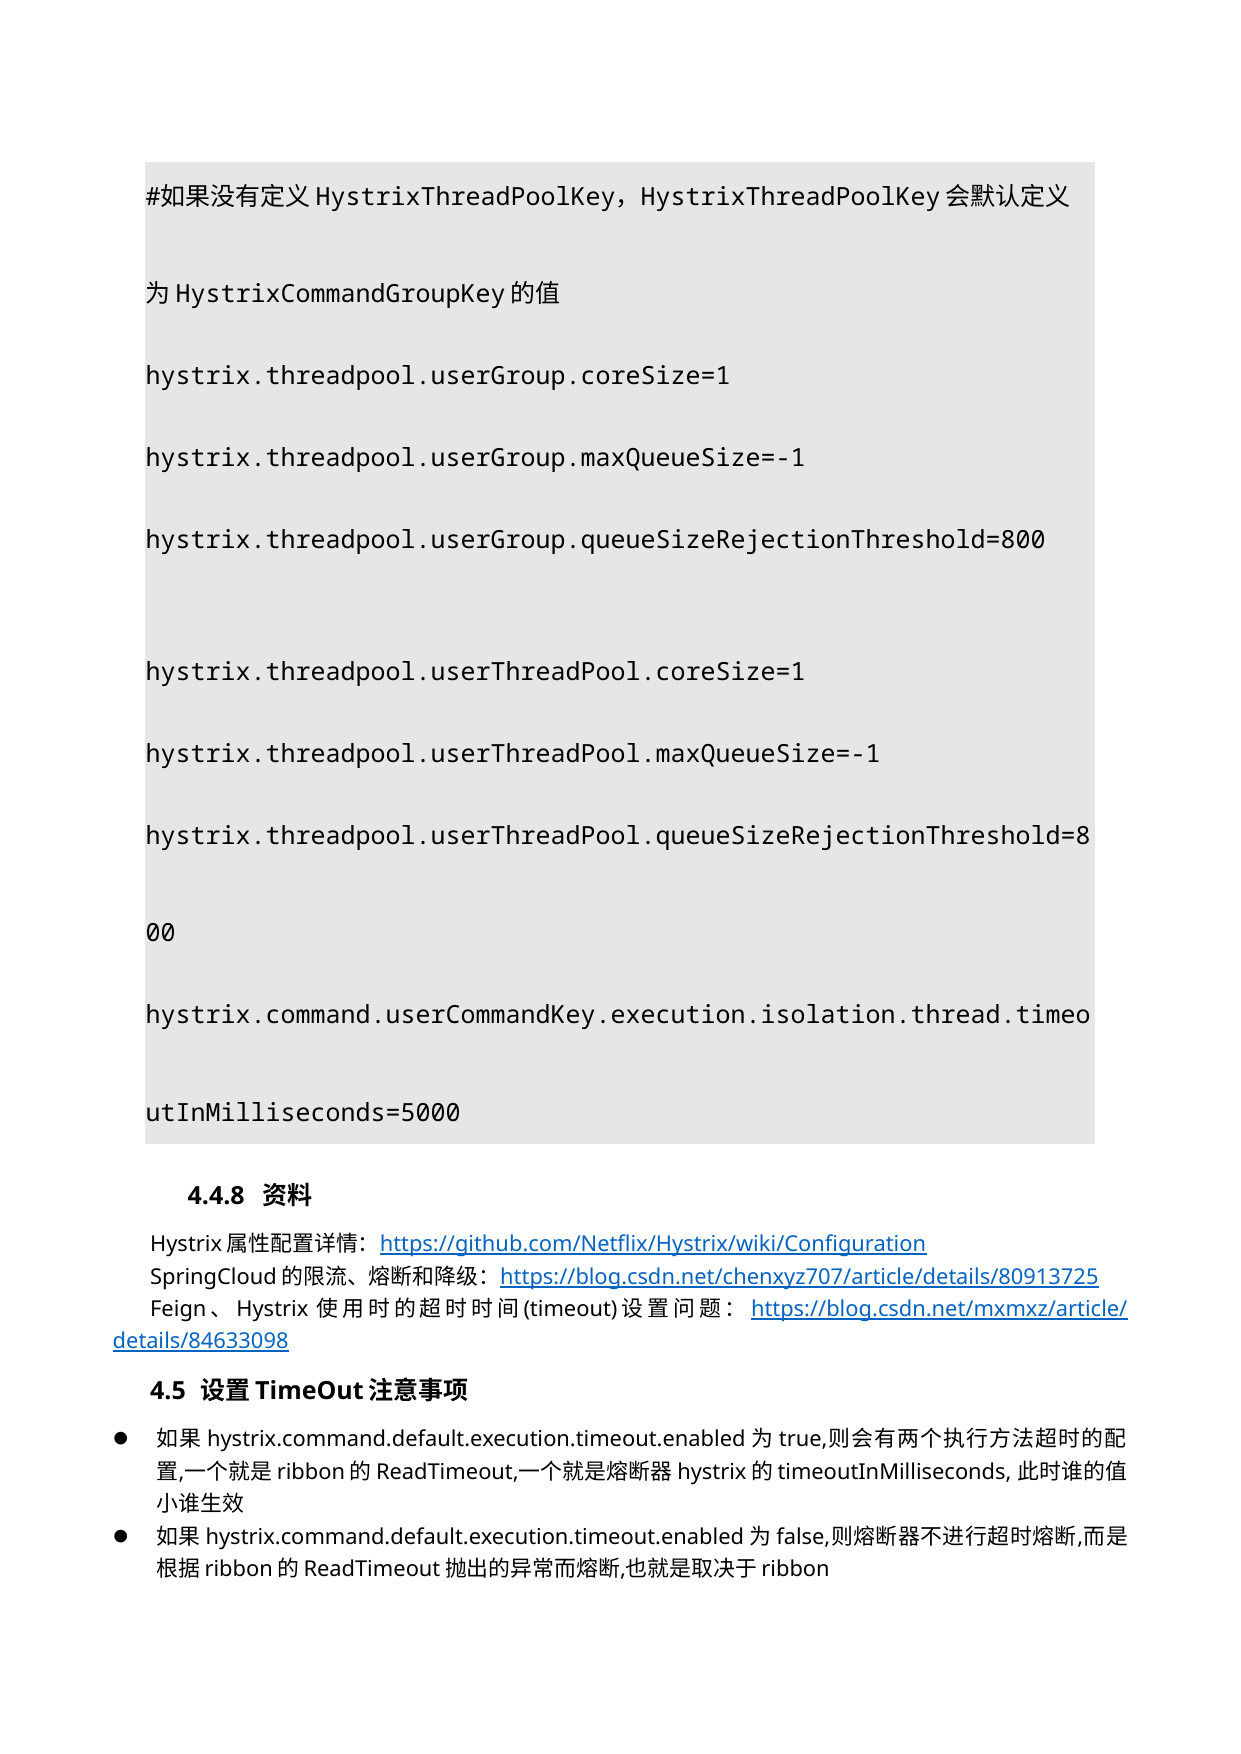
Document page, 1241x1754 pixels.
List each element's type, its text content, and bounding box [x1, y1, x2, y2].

text hystrix.threadpool.userGroup.queueSizeRejectionThreshold=800 [145, 507, 1095, 572]
list 如果hystrix.command.default.execution.timeout.enabled为false,则熔断器不进行超时熔断,而是根据ribbon的ReadTimeout抛出的异常而熔断,也就是取决于ribbon [112, 1518, 1128, 1583]
text SpringCloud的限流、熔断和降级：https://blog.csdn.net/chenxyz707/article/details/80913725 [112, 1258, 1128, 1291]
list 资料 [187, 1161, 1095, 1226]
text hystrix.threadpool.userGroup.maxQueueSize=-1 [145, 424, 1095, 489]
text hystrix.threadpool.userThreadPool.maxQueueSize=-1 [145, 720, 1095, 785]
text hystrix.threadpool.userThreadPool.coreSize=1 [145, 638, 1095, 703]
text Feign、Hystrix使用时的超时时间(timeout)设置问题：https://blog.csdn.net/mxmxz/article/details/84633098 [112, 1291, 1128, 1356]
text #如果没有定义HystrixThreadPoolKey，HystrixThreadPoolKey会默认定义为HystrixCommandGroupKey的值 [145, 162, 1095, 324]
text Hystrix属性配置详情：https://github.com/Netflix/Hystrix/wiki/Configuration [112, 1226, 1128, 1258]
list 如果hystrix.command.default.execution.timeout.enabled为true,则会有两个执行方法超时的配置,一个就是ribbon的ReadTimeout,一个就是熔断器hystrix的timeoutInMilliseconds, 此时谁的值小谁生效 [112, 1421, 1128, 1518]
list 设置TimeOut注意事项 [150, 1356, 1095, 1421]
text hystrix.threadpool.userThreadPool.queueSizeRejectionThreshold=800 [145, 802, 1095, 964]
text hystrix.command.userCommandKey.execution.isolation.thread.timeoutInMilliseconds=5000 [145, 981, 1095, 1144]
text hystrix.threadpool.userGroup.coreSize=1 [145, 343, 1095, 408]
